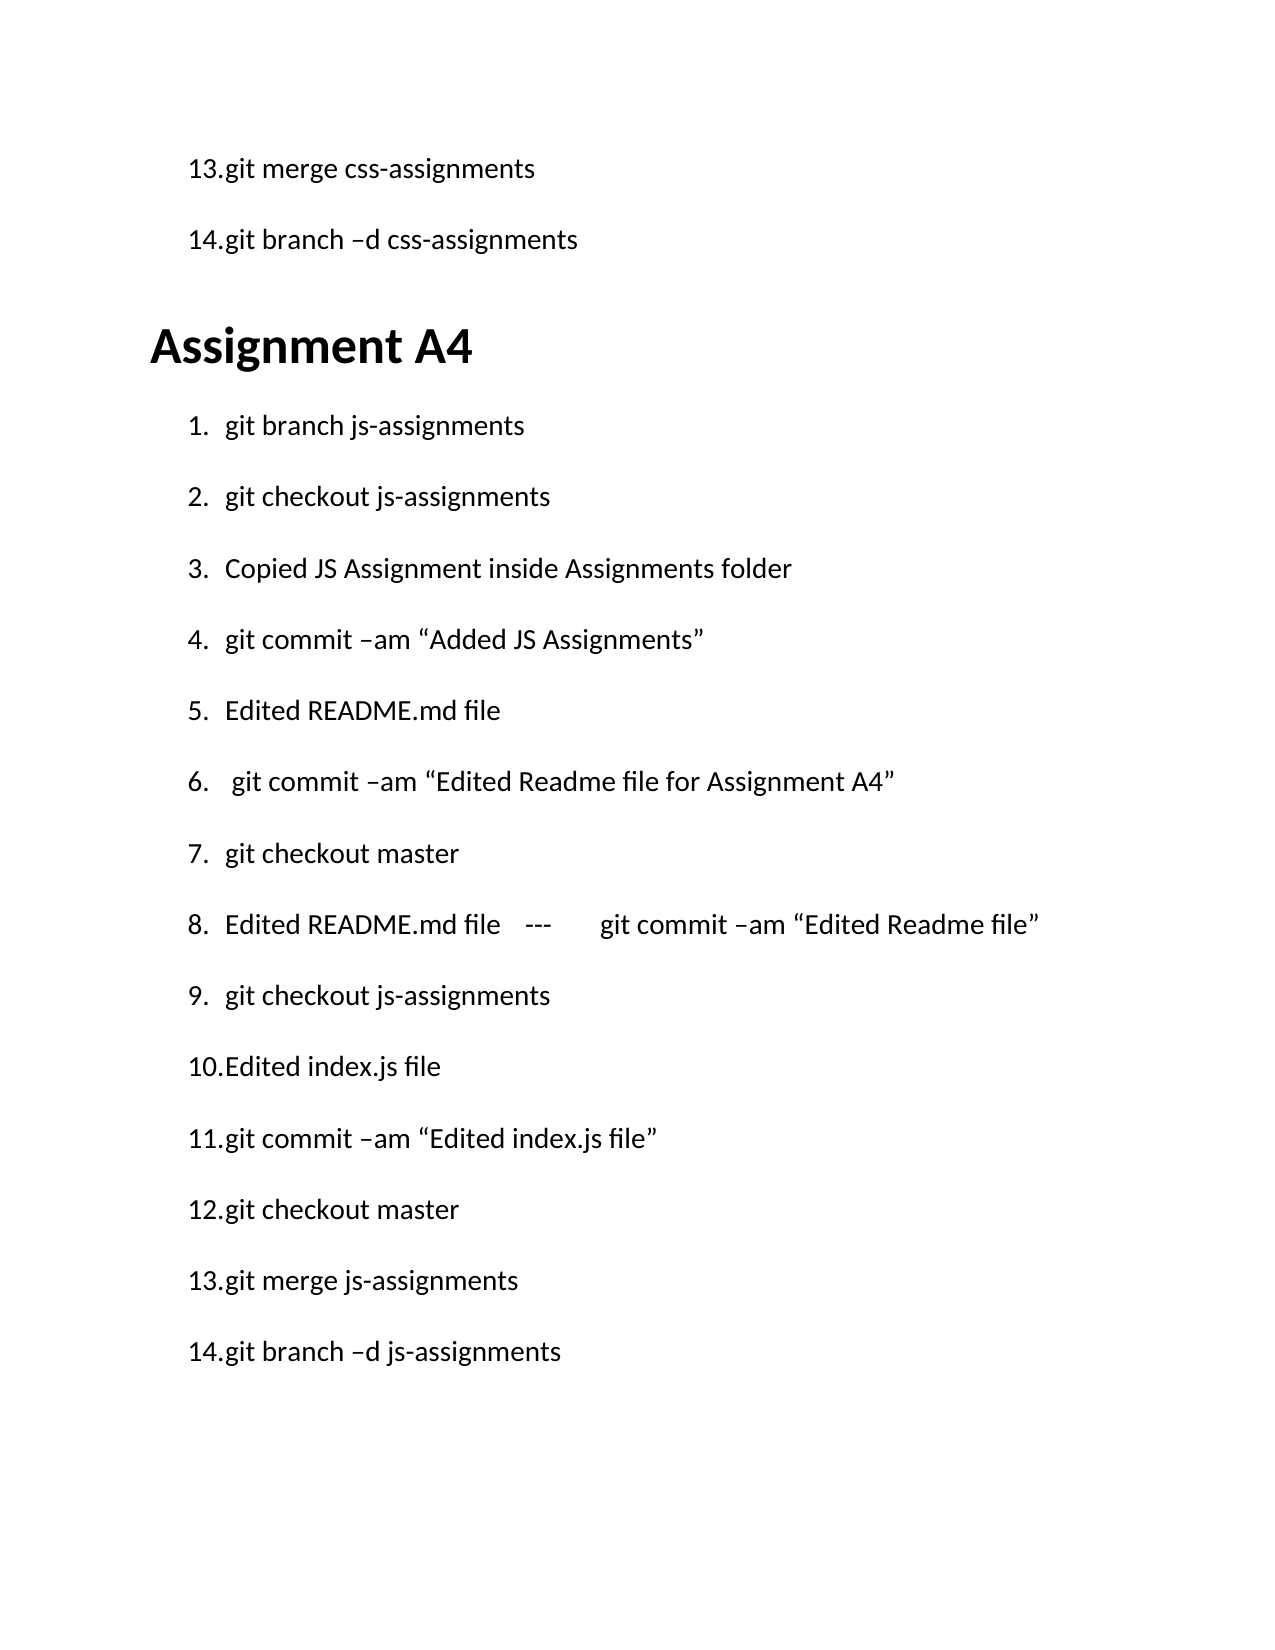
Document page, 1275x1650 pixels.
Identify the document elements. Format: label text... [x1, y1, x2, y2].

list git commit –am “Edited Readme file for Assignment A4” [187, 763, 1125, 799]
text Assignment A4 [150, 313, 1125, 377]
list git branch –d css-assignments [187, 221, 1125, 257]
list git branch –d js-assignments [187, 1333, 1125, 1369]
list git checkout js-assignments [187, 977, 1125, 1013]
list git merge js-assignments [187, 1262, 1125, 1298]
list git branch js-assignments [187, 407, 1125, 443]
list Edited README.md file [187, 692, 1125, 728]
list git checkout master [187, 835, 1125, 870]
list Edited README.md file --- git commit –am “Edited Readme file” [187, 906, 1125, 942]
list Copied JS Assignment inside Assignments folder [187, 550, 1125, 585]
list Edited index.js file [187, 1048, 1125, 1084]
list git merge css-assignments [187, 150, 1125, 186]
list git commit –am “Edited index.js file” [187, 1120, 1125, 1155]
list git commit –am “Added JS Assignments” [187, 621, 1125, 657]
list git checkout master [187, 1191, 1125, 1227]
list git checkout js-assignments [187, 478, 1125, 514]
